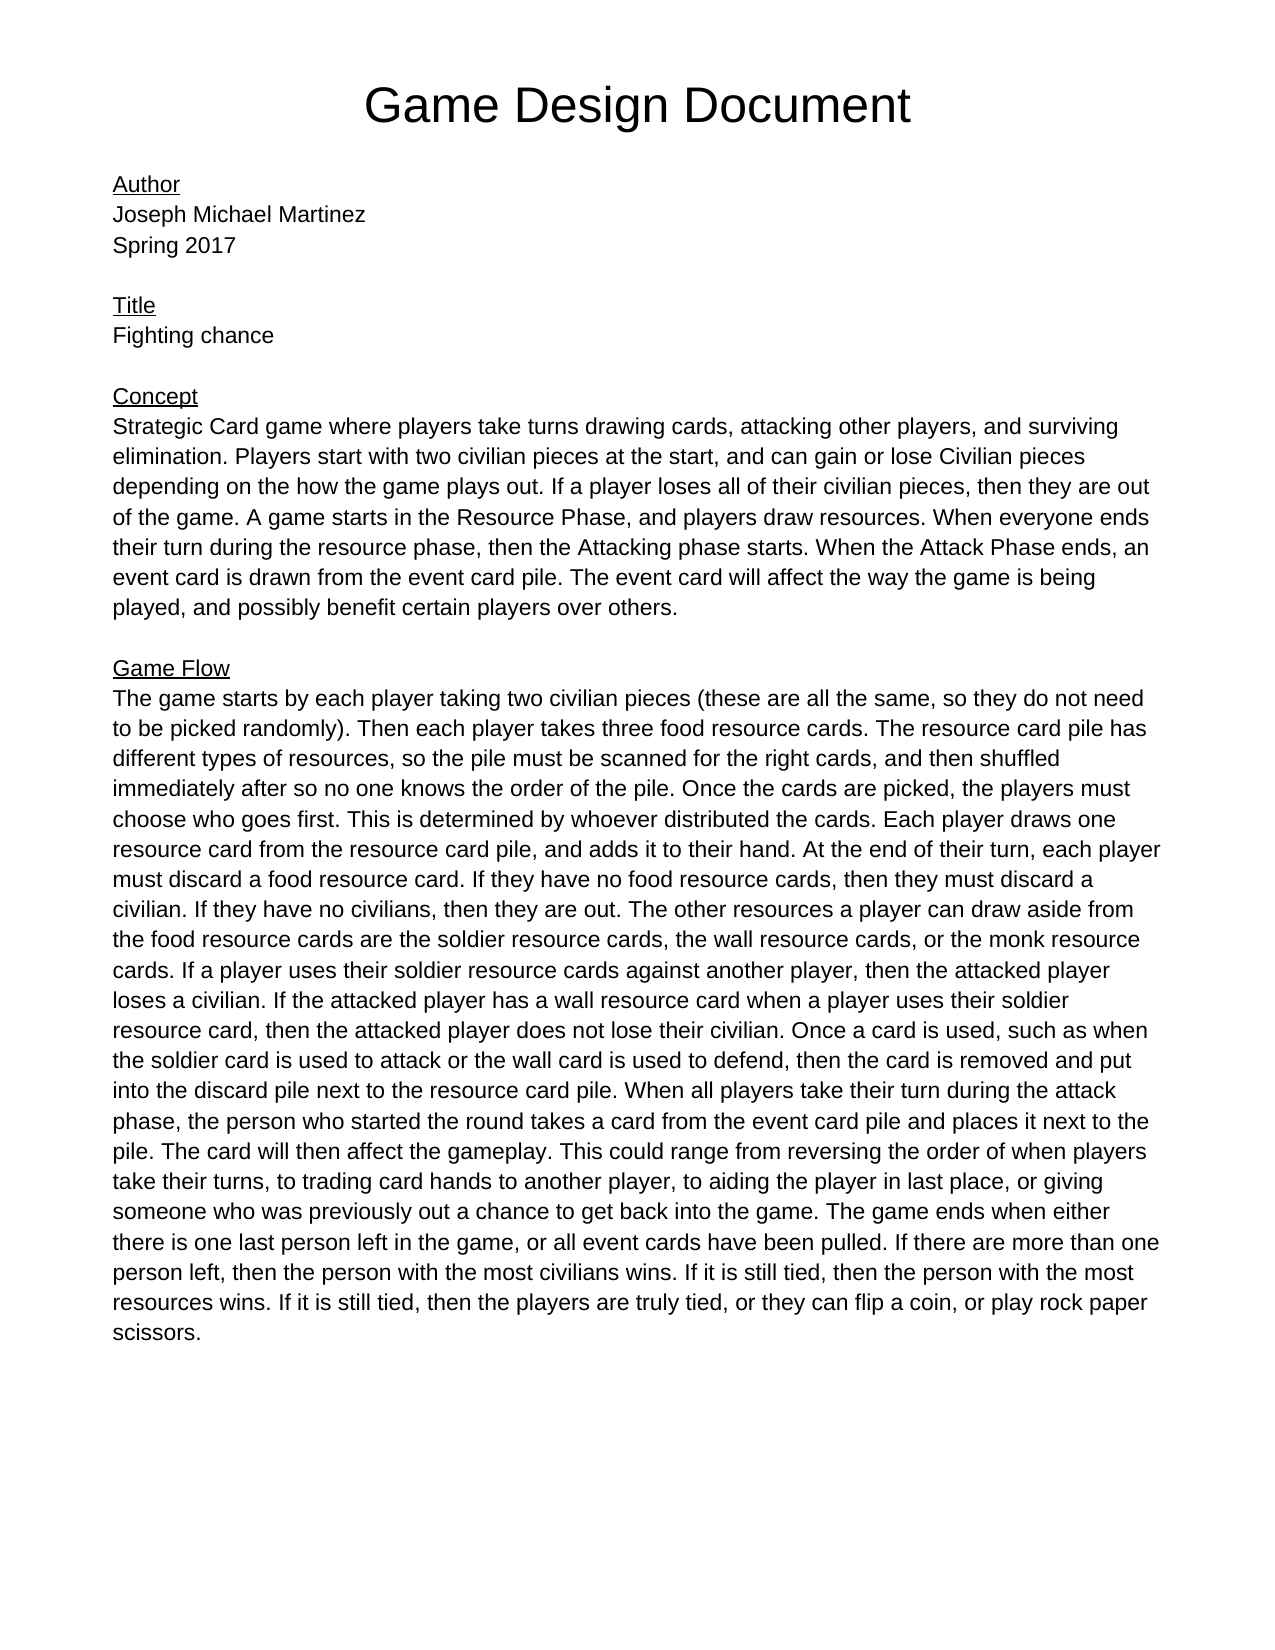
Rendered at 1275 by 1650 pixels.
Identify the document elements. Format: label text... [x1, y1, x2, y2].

text The game starts by each player taking two civilian pieces (these are all the same, so they do not need to be picked randomly). Then each player takes three food resource cards. The resource card pile has different types of resources, so the pile must be scanned for the right cards, and then shuffled immediately after so no one knows the order of the pile. Once the cards are picked, the players must choose who goes first. This is determined by whoever distributed the cards. Each player draws one resource card from the resource card pile, and adds it to their hand. At the end of their turn, each player must discard a food resource card. If they have no food resource cards, then they must discard a civilian. If they have no civilians, then they are out. The other resources a player can draw aside from the food resource cards are the soldier resource cards, the wall resource cards, or the monk resource cards. If a player uses their soldier resource cards against another player, then the attacked player loses a civilian. If the attacked player has a wall resource card when a player uses their soldier resource card, then the attacked player does not lose their civilian. Once a card is used, such as when the soldier card is used to attack or the wall card is used to defend, then the card is removed and put into the discard pile next to the resource card pile. When all players take their turn during the attack phase, the person who started the round takes a card from the event card pile and places it next to the pile. The card will then affect the gameplay. This could range from reversing the order of when players take their turns, to trading card hands to another player, to aiding the player in last place, or giving someone who was previously out a chance to get back into the game. The game ends when either there is one last person left in the game, or all event cards have been pulled. If there are more than one person left, then the person with the most civilians wins. If it is still tied, then the person with the most resources wins. If it is still tied, then the players are truly tied, or they can flip a coin, or play rock paper scissors. [112, 685, 1162, 1346]
text Joseph Michael Martinez [112, 201, 1162, 228]
text Strategic Card game where players take turns drawing cards, attacking other players, and surviving elimination. Players start with two civilian pieces at the start, and can gain or lose Civilian pieces depending on the how the game plays out. If a player loses all of their civilian pieces, then they are out of the game. A game starts in the Resource Phase, and players draw resources. When everyone ends their turn during the resource phase, then the Attacking phase starts. When the Attack Phase ends, an event card is drawn from the event card pile. The event card will affect the way the game is being played, and possibly benefit certain players over others. [112, 413, 1162, 621]
text Title [112, 292, 1162, 318]
text Author [112, 171, 1162, 198]
text Game Design Document [112, 75, 1162, 132]
text Fighting chance [112, 322, 1162, 349]
text Game Flow [112, 654, 1162, 681]
text Spring 2017 [112, 232, 1162, 258]
text Concept [112, 383, 1162, 409]
